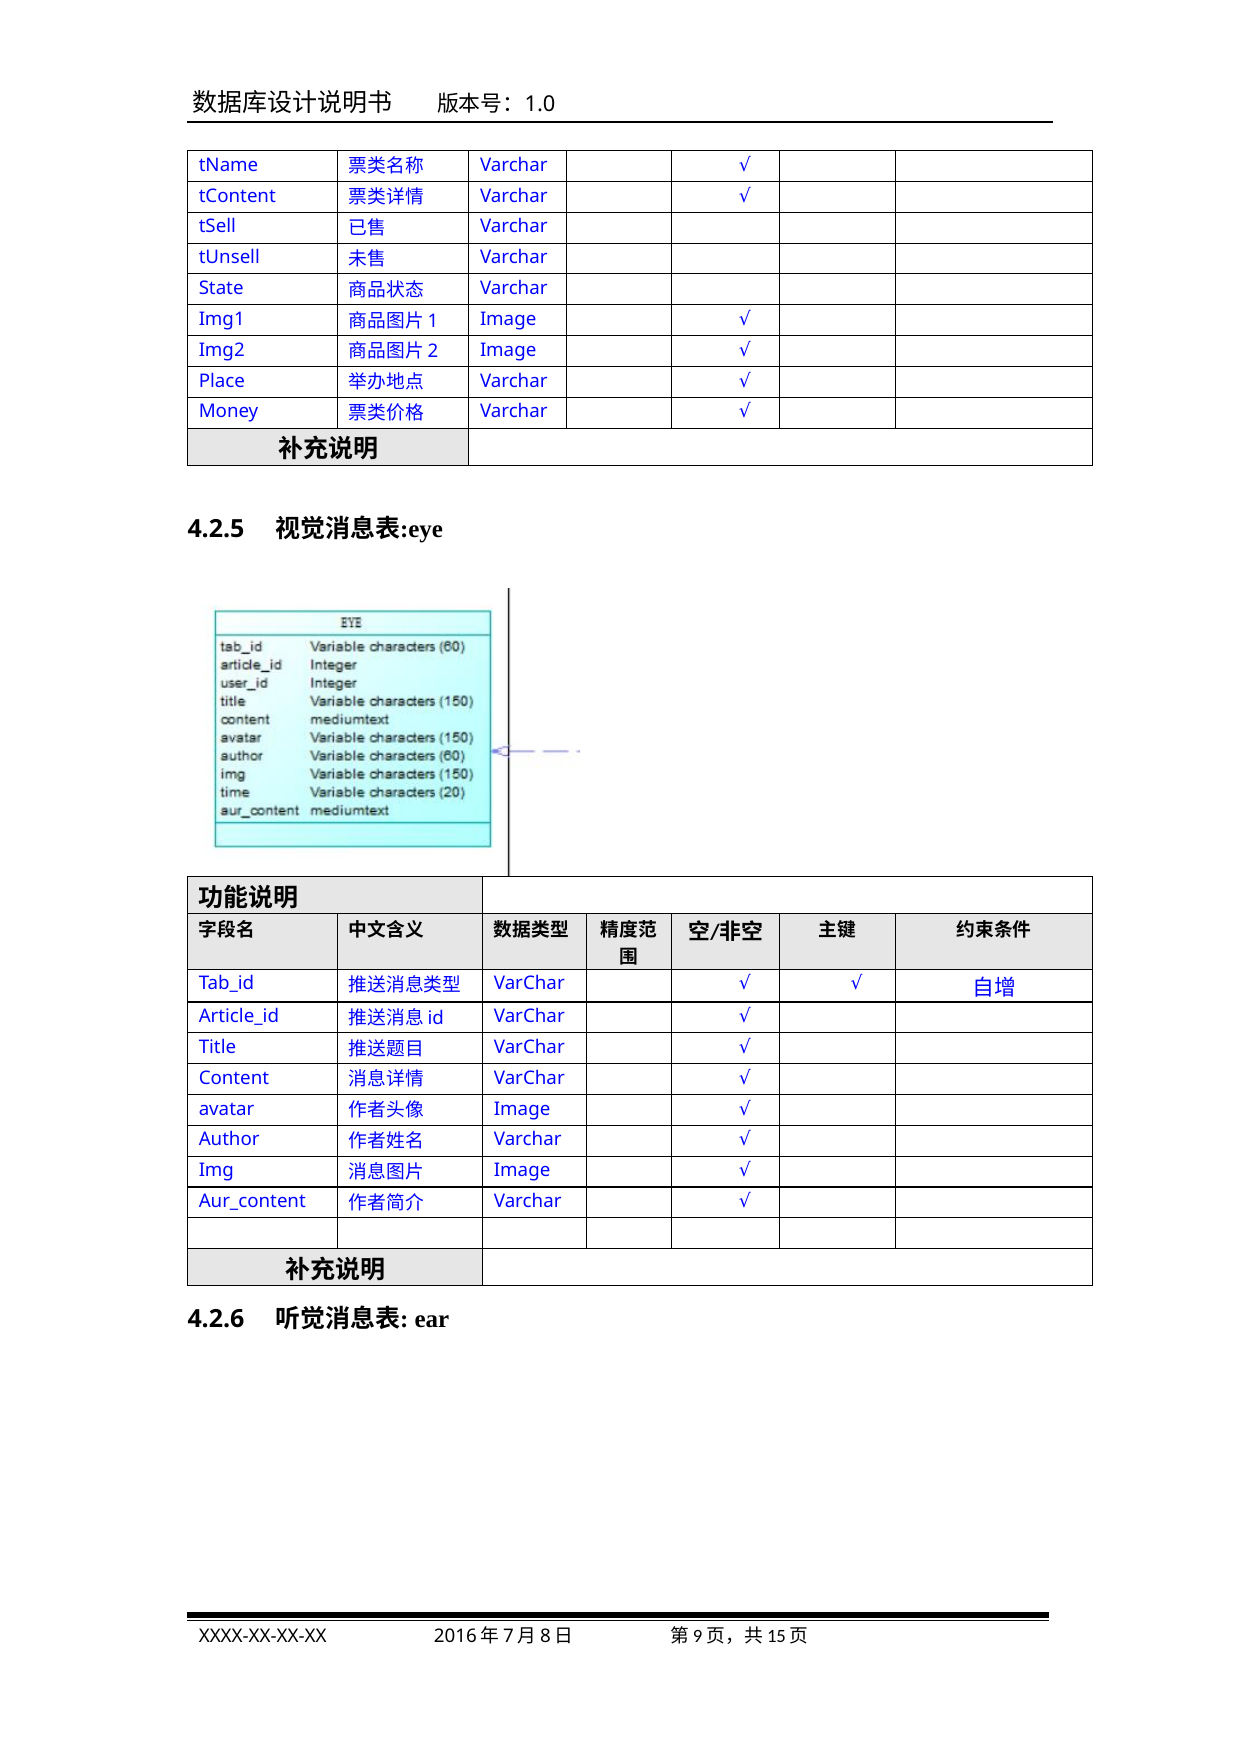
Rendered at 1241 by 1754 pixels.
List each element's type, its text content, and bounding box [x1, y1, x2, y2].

table_cell Image [469, 305, 566, 335]
table_cell [896, 182, 1092, 212]
table_cell [567, 244, 671, 273]
table_cell [483, 1218, 586, 1248]
table_cell [567, 213, 671, 242]
table_cell VarChar [483, 970, 586, 1001]
table_cell [896, 1095, 1092, 1125]
table_cell 空/非空 [672, 914, 779, 969]
table_cell 补充说明 [188, 1249, 482, 1285]
table_cell [780, 305, 895, 335]
table_cell [567, 151, 671, 181]
table_cell 票类名称 [338, 151, 468, 181]
table_cell Aur_content [188, 1188, 337, 1217]
table_cell [587, 1126, 671, 1156]
table_cell Content [188, 1064, 337, 1094]
table_cell [338, 1218, 482, 1248]
table_cell State [188, 274, 337, 304]
table_cell 作者头像 [338, 1095, 482, 1125]
table_cell [567, 274, 671, 304]
table_cell [780, 336, 895, 366]
table_cell 约束条件 [896, 914, 1092, 969]
table_cell Varchar [469, 244, 566, 273]
table_cell √ [672, 1003, 779, 1032]
table_cell [567, 336, 671, 366]
table_cell Img2 [188, 336, 337, 366]
table_cell 推送题目 [338, 1033, 482, 1063]
table_cell [587, 1064, 671, 1094]
table_cell [587, 1003, 671, 1032]
table_cell tSell [188, 213, 337, 242]
table_cell [896, 1157, 1092, 1186]
table_header 功能说明 [188, 877, 482, 913]
table_cell [896, 1126, 1092, 1156]
table_cell √ [672, 1188, 779, 1217]
table_cell Article_id [188, 1003, 337, 1032]
table_cell 已售 [338, 213, 468, 242]
table_cell 消息图片 [338, 1157, 482, 1186]
table_cell [188, 1218, 337, 1248]
table_cell 商品图片1 [338, 305, 468, 335]
table_cell Varchar [469, 182, 566, 212]
table_cell [567, 398, 671, 427]
table_cell [896, 398, 1092, 427]
table_cell [896, 274, 1092, 304]
table_cell √ [672, 336, 779, 366]
table_cell Image [483, 1095, 586, 1125]
table_cell [896, 151, 1092, 181]
table_cell [587, 1095, 671, 1125]
table_cell [780, 244, 895, 273]
table_cell 字段名 [188, 914, 337, 969]
table_cell [896, 1064, 1092, 1094]
table_cell [672, 244, 779, 273]
table_cell Author [188, 1126, 337, 1156]
table_cell Tab_id [188, 970, 337, 1001]
table_cell Image [483, 1157, 586, 1186]
table_cell Place [188, 367, 337, 397]
table_cell [587, 1157, 671, 1186]
table_cell Varchar [469, 274, 566, 304]
table_cell 中文含义 [338, 914, 482, 969]
table_cell [587, 1033, 671, 1063]
table_cell 消息详情 [338, 1064, 482, 1094]
table_cell [780, 213, 895, 242]
table_cell √ [672, 1157, 779, 1186]
table_cell avatar [188, 1095, 337, 1125]
table_cell [896, 1218, 1092, 1248]
table_cell [780, 367, 895, 397]
table_cell Varchar [483, 1126, 586, 1156]
table_cell [672, 1218, 779, 1248]
table_cell [567, 367, 671, 397]
table_cell 商品图片2 [338, 336, 468, 366]
table_cell √ [672, 305, 779, 335]
table_cell Title [188, 1033, 337, 1063]
table_cell [587, 970, 671, 1001]
table_cell 推送消息类型 [338, 970, 482, 1001]
table_cell √ [672, 182, 779, 212]
table_cell [780, 1218, 895, 1248]
table_cell √ [672, 970, 779, 1001]
table_cell [896, 305, 1092, 335]
table_cell Varchar [483, 1188, 586, 1217]
table_cell 举办地点 [338, 367, 468, 397]
table_cell √ [672, 1126, 779, 1156]
table_cell [567, 305, 671, 335]
table_cell Money [188, 398, 337, 427]
table_cell √ [672, 367, 779, 397]
subtitle 视觉消息表:eye [187, 509, 1053, 545]
table_cell Varchar [469, 151, 566, 181]
table_cell [672, 213, 779, 242]
table_header [483, 877, 1092, 913]
table_cell 商品状态 [338, 274, 468, 304]
table_cell Img1 [188, 305, 337, 335]
table_cell 推送消息id [338, 1003, 482, 1032]
table_cell VarChar [483, 1033, 586, 1063]
picture [187, 588, 581, 876]
table_cell Img [188, 1157, 337, 1186]
table_cell VarChar [483, 1003, 586, 1032]
table_cell 作者姓名 [338, 1126, 482, 1156]
table_cell [672, 274, 779, 304]
table_cell 作者简介 [338, 1188, 482, 1217]
table_cell [896, 336, 1092, 366]
table_cell [780, 1064, 895, 1094]
table_cell [896, 367, 1092, 397]
table_cell 票类价格 [338, 398, 468, 427]
table_cell √ [672, 151, 779, 181]
table_cell Varchar [469, 367, 566, 397]
subtitle 听觉消息表: ear [187, 1299, 1053, 1335]
table_cell [780, 1003, 895, 1032]
table_cell 精度范围 [587, 914, 671, 969]
table_cell 票类详情 [338, 182, 468, 212]
table_cell Varchar [469, 213, 566, 242]
table_cell [780, 1157, 895, 1186]
table_cell [780, 398, 895, 427]
table_cell [896, 1188, 1092, 1217]
table_cell Varchar [469, 398, 566, 427]
table_cell [896, 1033, 1092, 1063]
table_cell tContent [188, 182, 337, 212]
table_cell [780, 274, 895, 304]
table_cell [780, 1033, 895, 1063]
table_cell tUnsell [188, 244, 337, 273]
table_cell 数据类型 [483, 914, 586, 969]
table_cell [780, 1188, 895, 1217]
table_cell Image [469, 336, 566, 366]
table_cell 补充说明 [188, 429, 468, 465]
table_cell √ [672, 1095, 779, 1125]
table_cell [780, 151, 895, 181]
table_cell [896, 1003, 1092, 1032]
table_cell 自增 [896, 970, 1092, 1001]
table_cell √ [672, 1064, 779, 1094]
table_cell [587, 1218, 671, 1248]
table_cell [587, 1188, 671, 1217]
table_cell 未售 [338, 244, 468, 273]
table_cell √ [672, 398, 779, 427]
table_cell [896, 244, 1092, 273]
table_cell [567, 182, 671, 212]
table_cell [896, 213, 1092, 242]
table_cell tName [188, 151, 337, 181]
table_cell √ [780, 970, 895, 1001]
table_cell [780, 1126, 895, 1156]
table_cell [780, 1095, 895, 1125]
table_cell VarChar [483, 1064, 586, 1094]
table_cell [469, 429, 1092, 465]
table_cell √ [672, 1033, 779, 1063]
table_cell [780, 182, 895, 212]
table_cell 主键 [780, 914, 895, 969]
table_cell [483, 1249, 1092, 1285]
